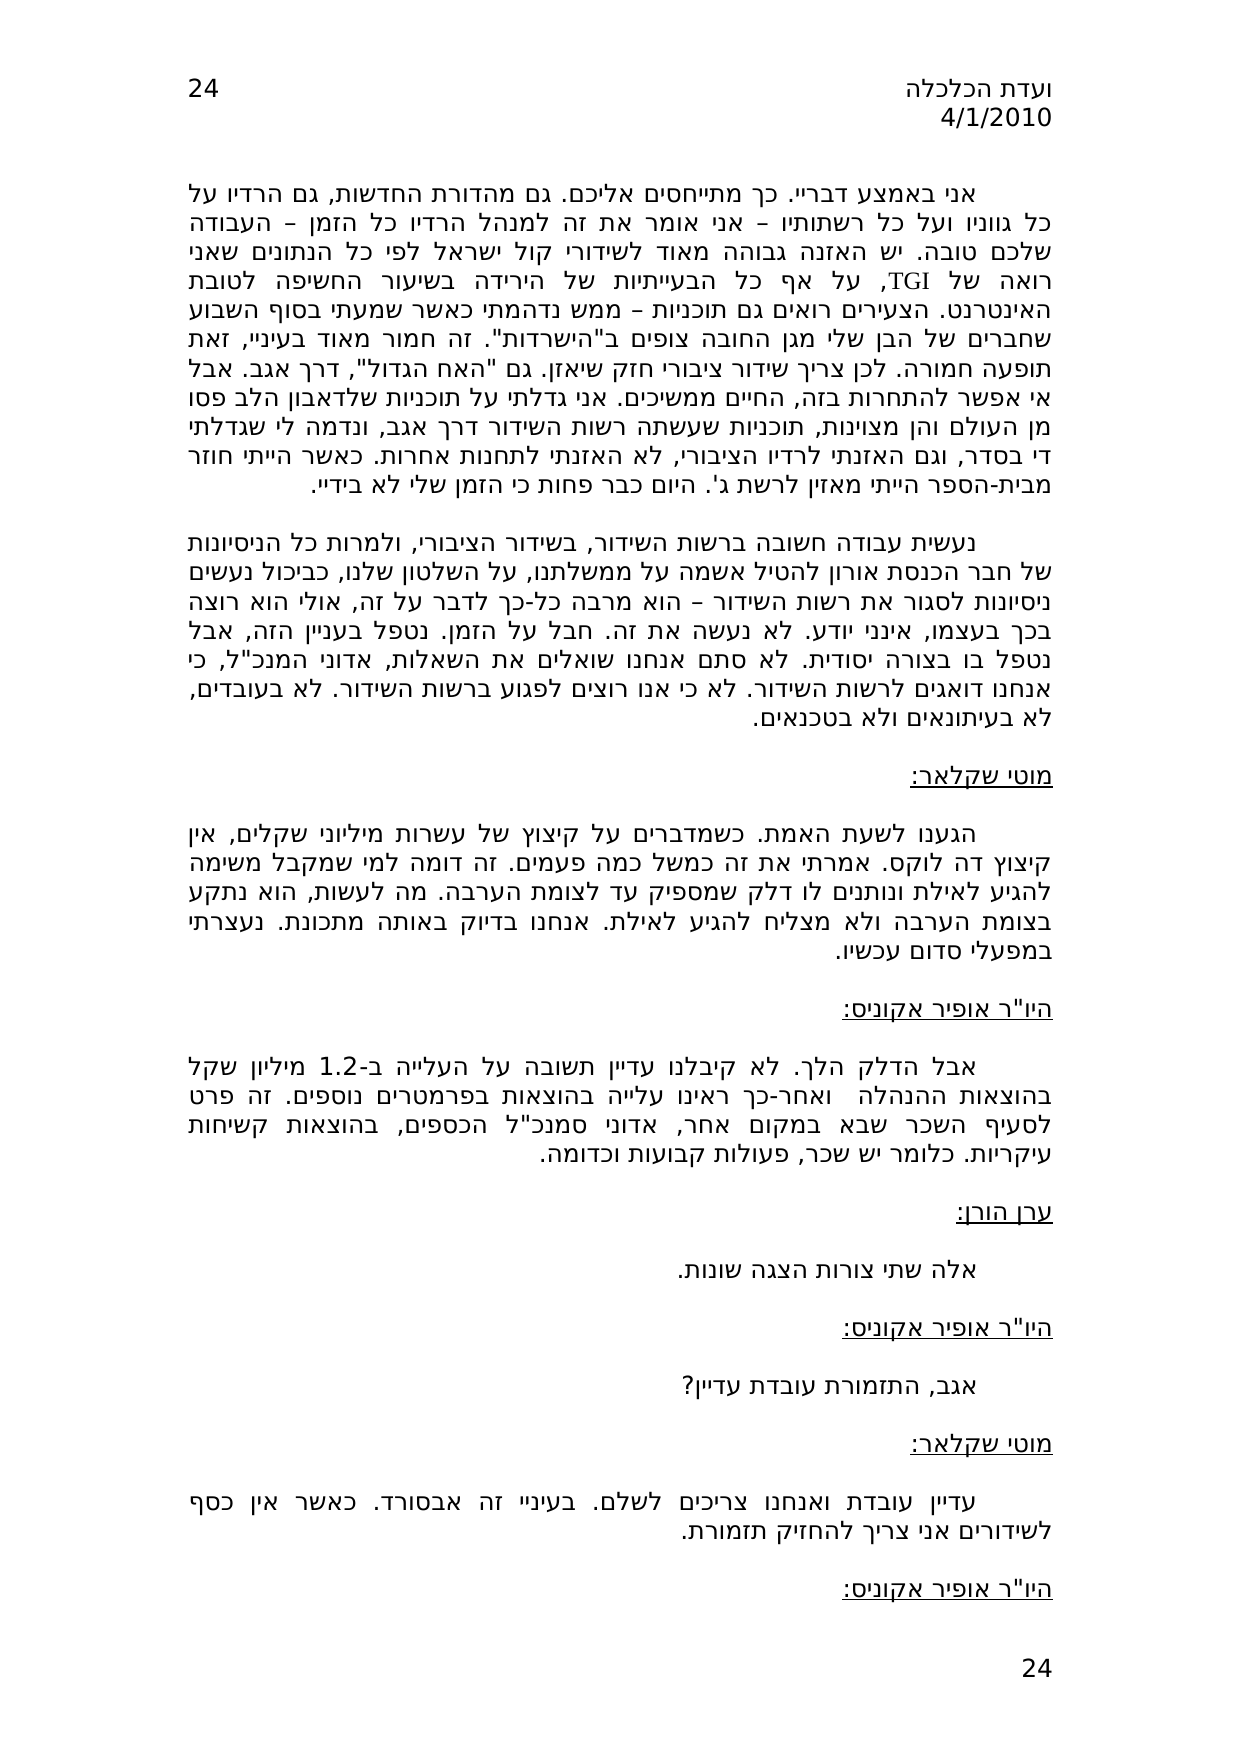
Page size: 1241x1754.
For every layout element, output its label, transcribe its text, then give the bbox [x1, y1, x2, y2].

text אבל הדלק הלך. לא קיבלנו עדיין תשובה על העלייה ב-1.2 מיליון שקל בהוצאות ההנהלה ואחר-כך ראינו עלייה בהוצאות בפרמטרים נוספים. זה פרט לסעיף השכר שבא במקום אחר, אדוני סמנכ"ל הכספים, בהוצאות קשיחות עיקריות. כלומר יש שכר, פעולות קבועות וכדומה. [187, 1052, 1053, 1168]
text מוטי שקלאר: [187, 1429, 1053, 1458]
text הגענו לשעת האמת. כשמדברים על קיצוץ של עשרות מיליוני שקלים, אין קיצוץ דה לוקס. אמרתי את זה כמשל כמה פעמים. זה דומה למי שמקבל משימה להגיע לאילת ונותנים לו דלק שמספיק עד לצומת הערבה. מה לעשות, הוא נתקע בצומת הערבה ולא מצליח להגיע לאילת. אנחנו בדיוק באותה מתכונת. נעצרתי במפעלי סדום עכשיו. [187, 819, 1053, 965]
text היו"ר אופיר אקוניס: [187, 1313, 1053, 1342]
text מוטי שקלאר: [187, 761, 1053, 791]
text אני באמצע דבריי. כך מתייחסים אליכם. גם מהדורת החדשות, גם הרדיו על כל גווניו ועל כל רשתותיו – אני אומר את זה למנהל הרדיו כל הזמן – העבודה שלכם טובה. יש האזנה גבוהה מאוד לשידורי קול ישראל לפי כל הנתונים שאני רואה של TGI, על אף כל הבעייתיות של הירידה בשיעור החשיפה לטובת האינטרנט. הצעירים רואים גם תוכניות – ממש נדהמתי כאשר שמעתי בסוף השבוע שחברים של הבן שלי מגן החובה צופים ב"הישרדות". זה חמור מאוד בעיניי, זאת תופעה חמורה. לכן צריך שידור ציבורי חזק שיאזן. גם "האח הגדול", דרך אגב. אבל אי אפשר להתחרות בזה, החיים ממשיכים. אני גדלתי על תוכניות שלדאבון הלב פסו מן העולם והן מצוינות, תוכניות שעשתה רשות השידור דרך אגב, ונדמה לי שגדלתי די בסדר, וגם האזנתי לרדיו הציבורי, לא האזנתי לתחנות אחרות. כאשר הייתי חוזר מבית-הספר הייתי מאזין לרשת ג'. היום כבר פחות כי הזמן שלי לא בידיי. [187, 179, 1053, 500]
text היו"ר אופיר אקוניס: [187, 1574, 1053, 1603]
text עדיין עובדת ואנחנו צריכים לשלם. בעיניי זה אבסורד. כאשר אין כסף לשידורים אני צריך להחזיק תזמורת. [187, 1487, 1053, 1545]
text נעשית עבודה חשובה ברשות השידור, בשידור הציבורי, ולמרות כל הניסיונות של חבר הכנסת אורון להטיל אשמה על ממשלתנו, על השלטון שלנו, כביכול נעשים ניסיונות לסגור את רשות השידור – הוא מרבה כל-כך לדבר על זה, אולי הוא רוצה בכך בעצמו, אינני יודע. לא נעשה את זה. חבל על הזמן. נטפל בעניין הזה, אבל נטפל בו בצורה יסודית. לא סתם אנחנו שואלים את השאלות, אדוני המנכ"ל, כי אנחנו דואגים לרשות השידור. לא כי אנו רוצים לפגוע ברשות השידור. לא בעובדים, לא בעיתונאים ולא בטכנאים. [187, 528, 1053, 733]
text ערן הורן: [187, 1197, 1053, 1226]
text אגב, התזמורת עובדת עדיין? [187, 1371, 1053, 1400]
text היו"ר אופיר אקוניס: [187, 994, 1053, 1023]
text אלה שתי צורות הצגה שונות. [187, 1255, 1053, 1284]
